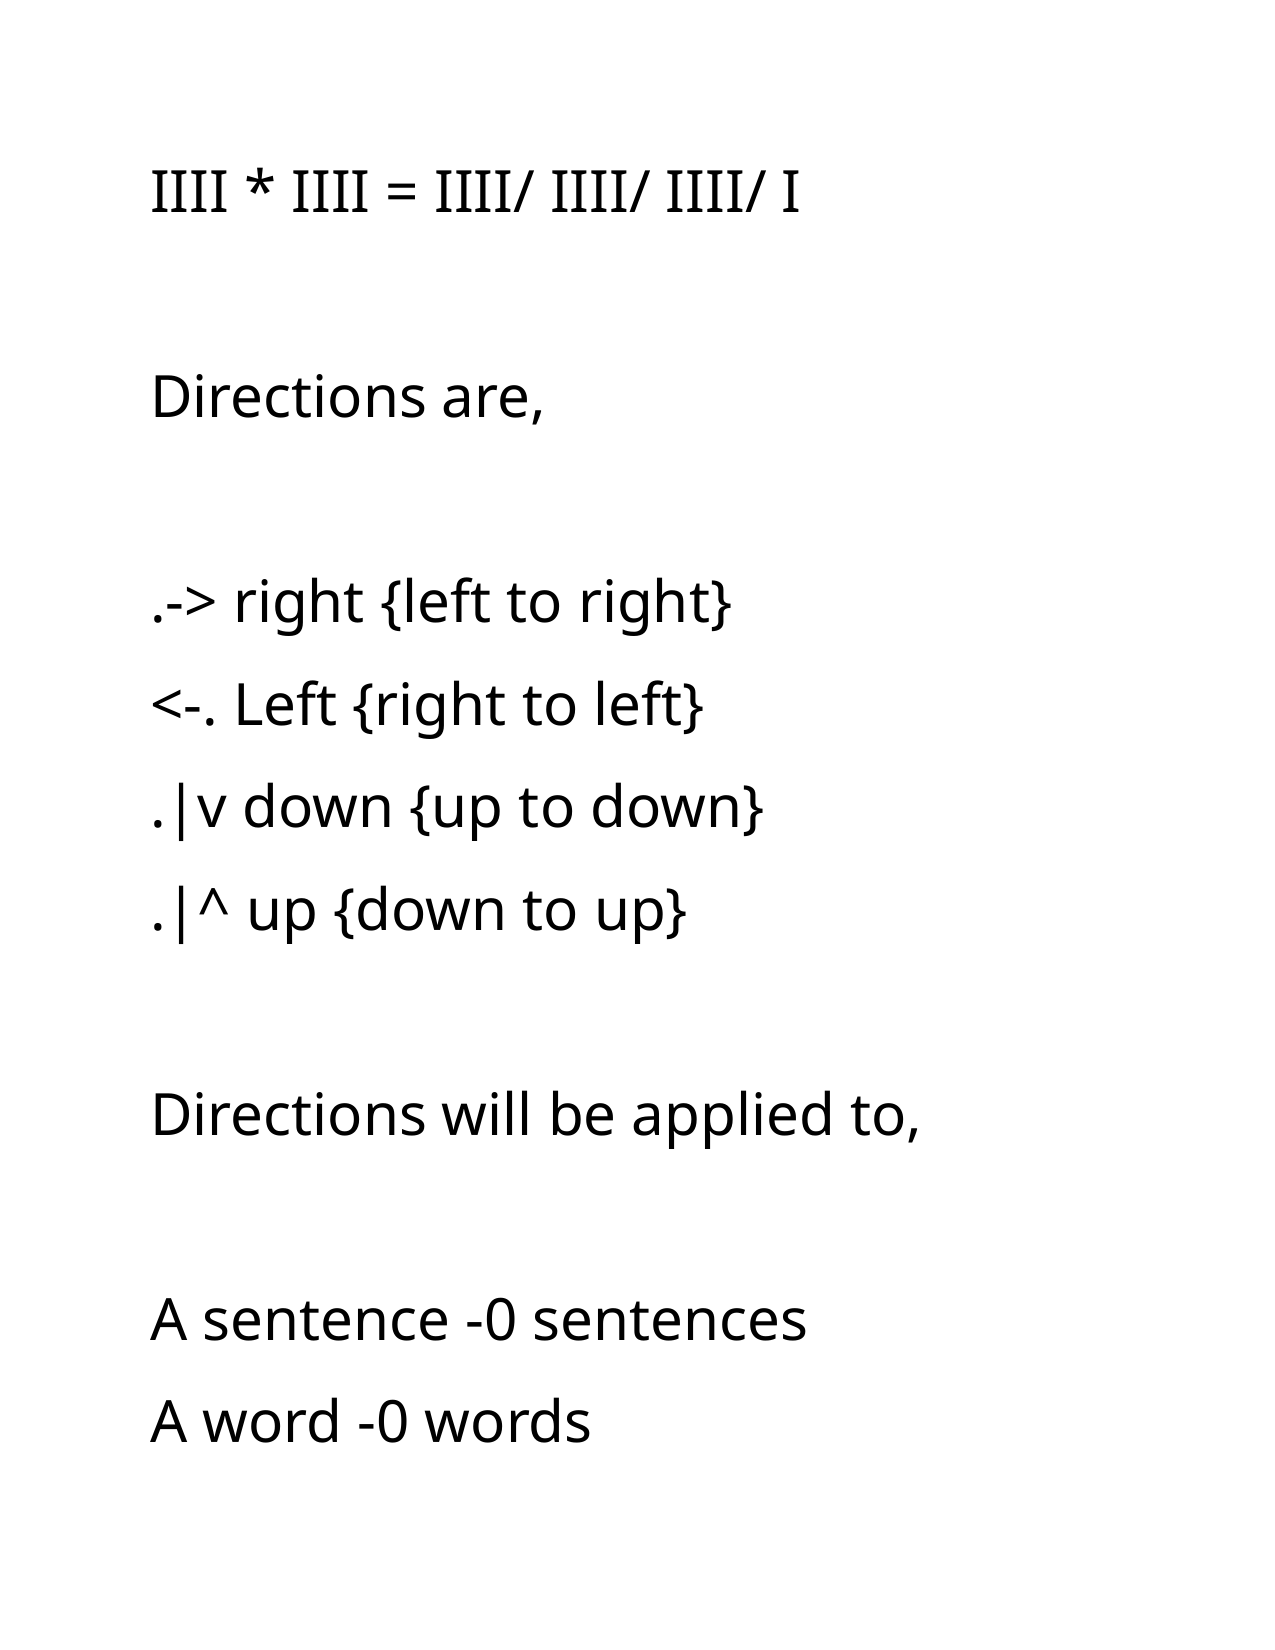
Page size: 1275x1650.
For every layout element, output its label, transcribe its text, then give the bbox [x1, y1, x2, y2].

text <-. Left {right to left} [150, 662, 1125, 742]
text A sentence -0 sentences [150, 1277, 1125, 1357]
text .|v down {up to down} [150, 765, 1125, 844]
text A word -0 words [150, 1380, 1125, 1459]
text Directions are, [150, 355, 1125, 434]
text IIII * IIII = IIII/ IIII/ IIII/ I [150, 150, 1125, 229]
text .-> right {left to right} [150, 560, 1125, 639]
text Directions will be applied to, [150, 1072, 1125, 1152]
text .|^ up {down to up} [150, 867, 1125, 947]
